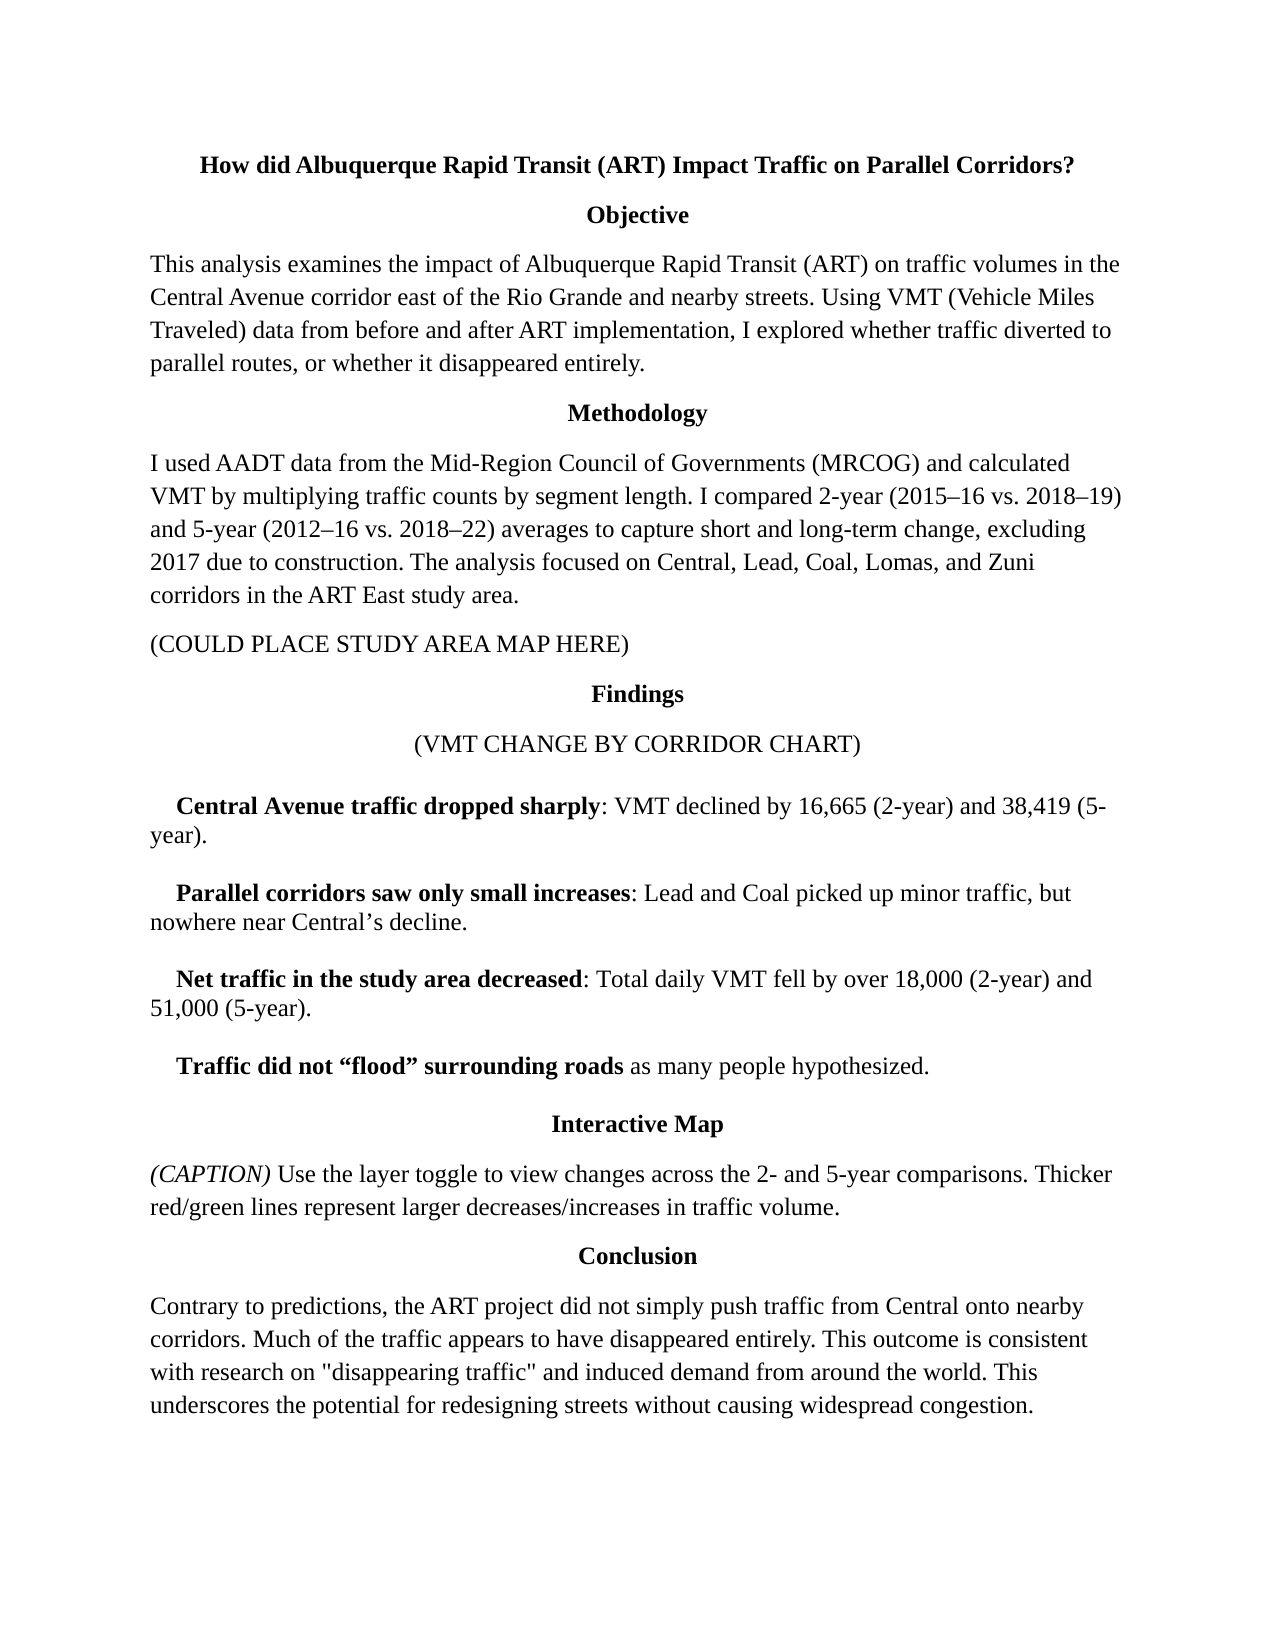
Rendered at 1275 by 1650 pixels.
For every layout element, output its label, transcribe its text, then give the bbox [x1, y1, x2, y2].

text Objective [150, 200, 1125, 228]
text (VMT CHANGE BY CORRIDOR CHART) [150, 729, 1125, 758]
text  Central Avenue traffic dropped sharply: VMT declined by 16,665 (2-year) and 38,419 (5-year). [150, 791, 1125, 849]
text  Net traffic in the study area decreased: Total daily VMT fell by over 18,000 (2-year) and 51,000 (5-year). [150, 964, 1125, 1022]
text Conclusion [150, 1241, 1125, 1270]
text I used AADT data from the Mid-Region Council of Governments (MRCOG) and calculated VMT by multiplying traffic counts by segment length. I compared 2-year (2015–16 vs. 2018–19) and 5-year (2012–16 vs. 2018–22) averages to capture short and long-term change, excluding 2017 due to construction. The analysis focused on Central, Lead, Coal, Lomas, and Zuni corridors in the ART East study area. [150, 448, 1125, 609]
text Methodology [150, 398, 1125, 427]
text Findings [150, 679, 1125, 708]
text  Parallel corridors saw only small increases: Lead and Coal picked up minor traffic, but nowhere near Central’s decline. [150, 878, 1125, 935]
text How did Albuquerque Rapid Transit (ART) Impact Traffic on Parallel Corridors? [150, 150, 1125, 179]
text (CAPTION) Use the layer toggle to view changes across the 2- and 5-year comparisons. Thicker red/green lines represent larger decreases/increases in traffic volume. [150, 1159, 1125, 1221]
text  Traffic did not “flood” surrounding roads as many people hypothesized. [150, 1051, 1125, 1080]
text (COULD PLACE STUDY AREA MAP HERE) [150, 629, 1125, 658]
text Interactive Map [150, 1109, 1125, 1138]
text Contrary to predictions, the ART project did not simply push traffic from Central onto nearby corridors. Much of the traffic appears to have disappeared entirely. This outcome is consistent with research on "disappearing traffic" and induced demand from around the world. This underscores the potential for redesigning streets without causing widespread congestion. [150, 1291, 1125, 1419]
text This analysis examines the impact of Albuquerque Rapid Transit (ART) on traffic volumes in the Central Avenue corridor east of the Rio Grande and nearby streets. Using VMT (Vehicle Miles Traveled) data from before and after ART implementation, I explored whether traffic diverted to parallel routes, or whether it disappeared entirely. [150, 249, 1125, 377]
